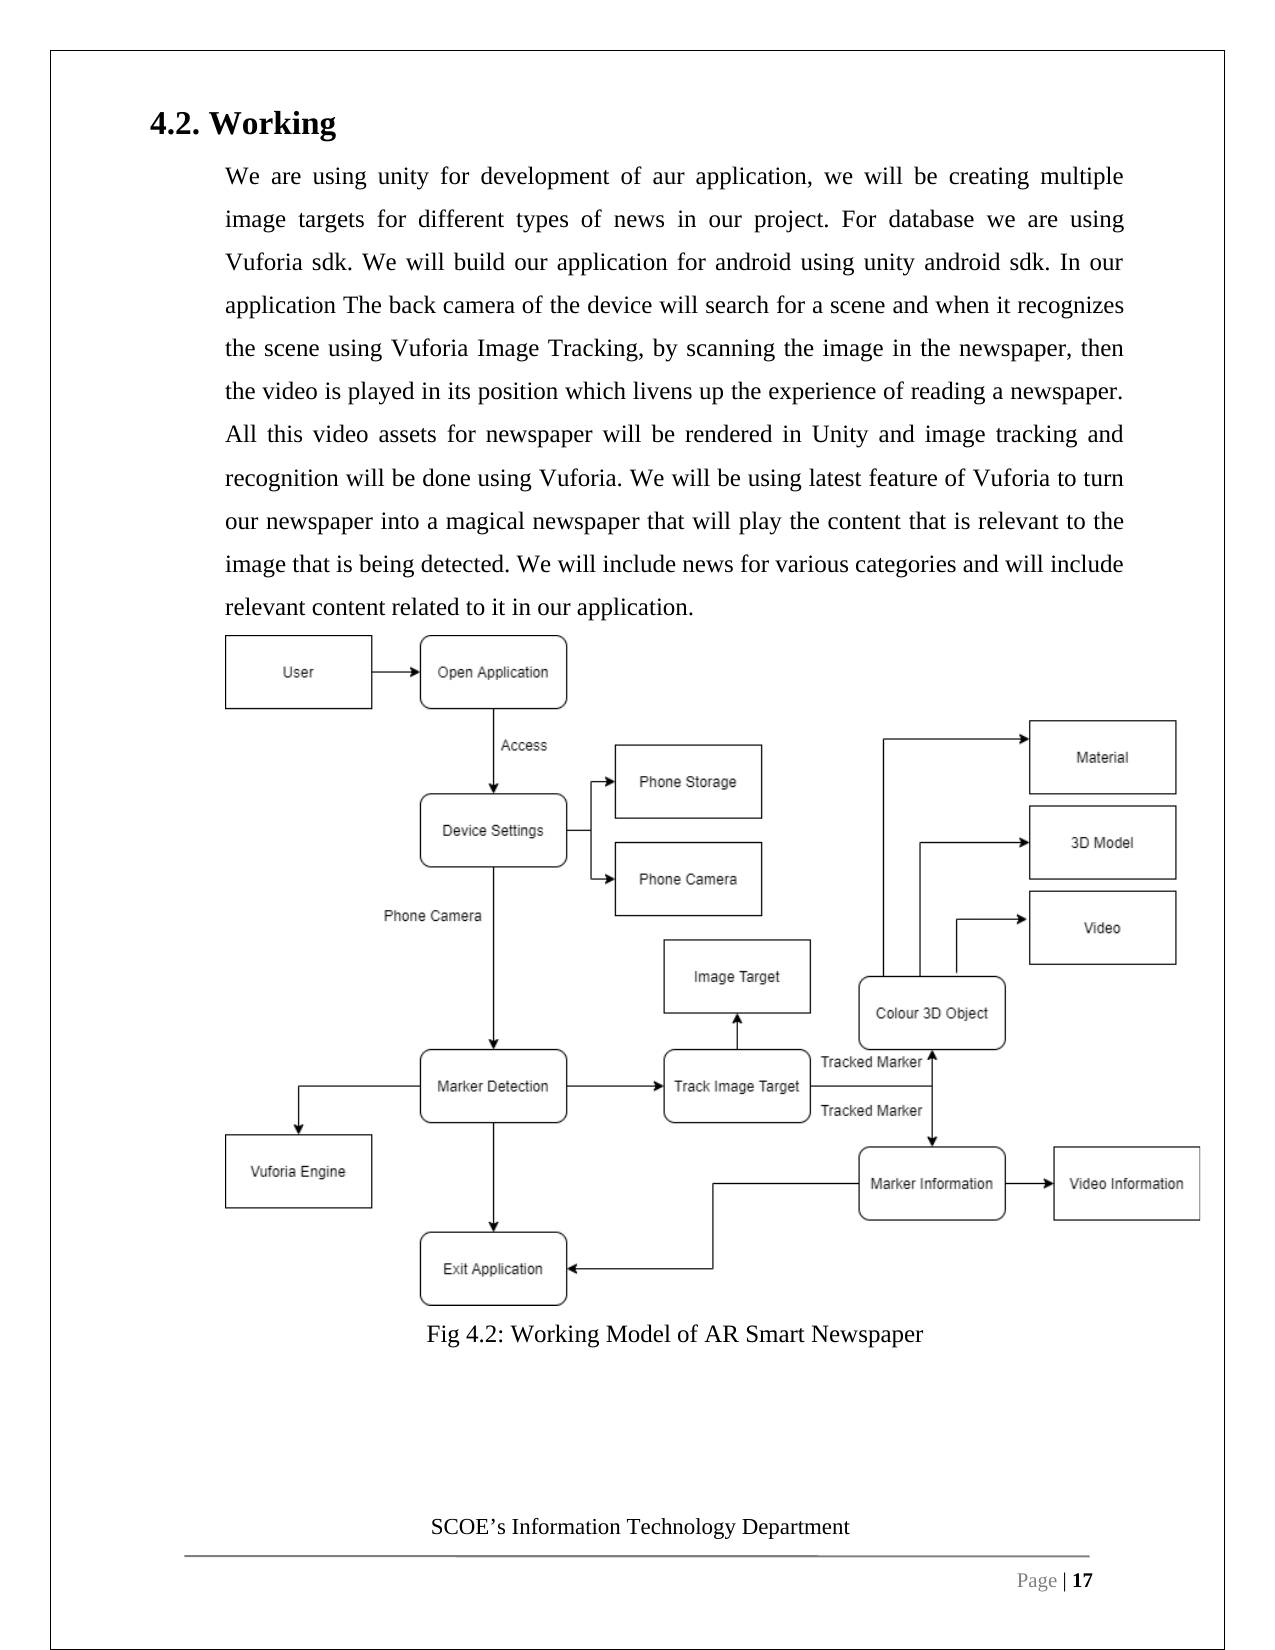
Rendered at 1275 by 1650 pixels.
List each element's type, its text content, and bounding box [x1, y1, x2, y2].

picture [225, 635, 1200, 1306]
text We are using unity for development of aur application, we will be creating multiple image targets for different types of news in our project. For database we are using Vuforia sdk. We will build our application for android using unity android sdk. In our application The back camera of the device will search for a scene and when it recognizes the scene using Vuforia Image Tracking, by scanning the image in the newspaper, then the video is played in its position which livens up the experience of reading a newspaper. All this video assets for newspaper will be rendered in Unity and image tracking and recognition will be done using Vuforia. We will be using latest feature of Vuforia to turn our newspaper into a magical newspaper that will play the content that is relevant to the image that is being detected. We will include news for various categories and will include relevant content related to it in our application. [225, 161, 1125, 621]
text 4.2. Working [150, 103, 1069, 142]
text Fig 4.2: Working Model of AR Smart Newspaper [225, 1319, 1125, 1348]
